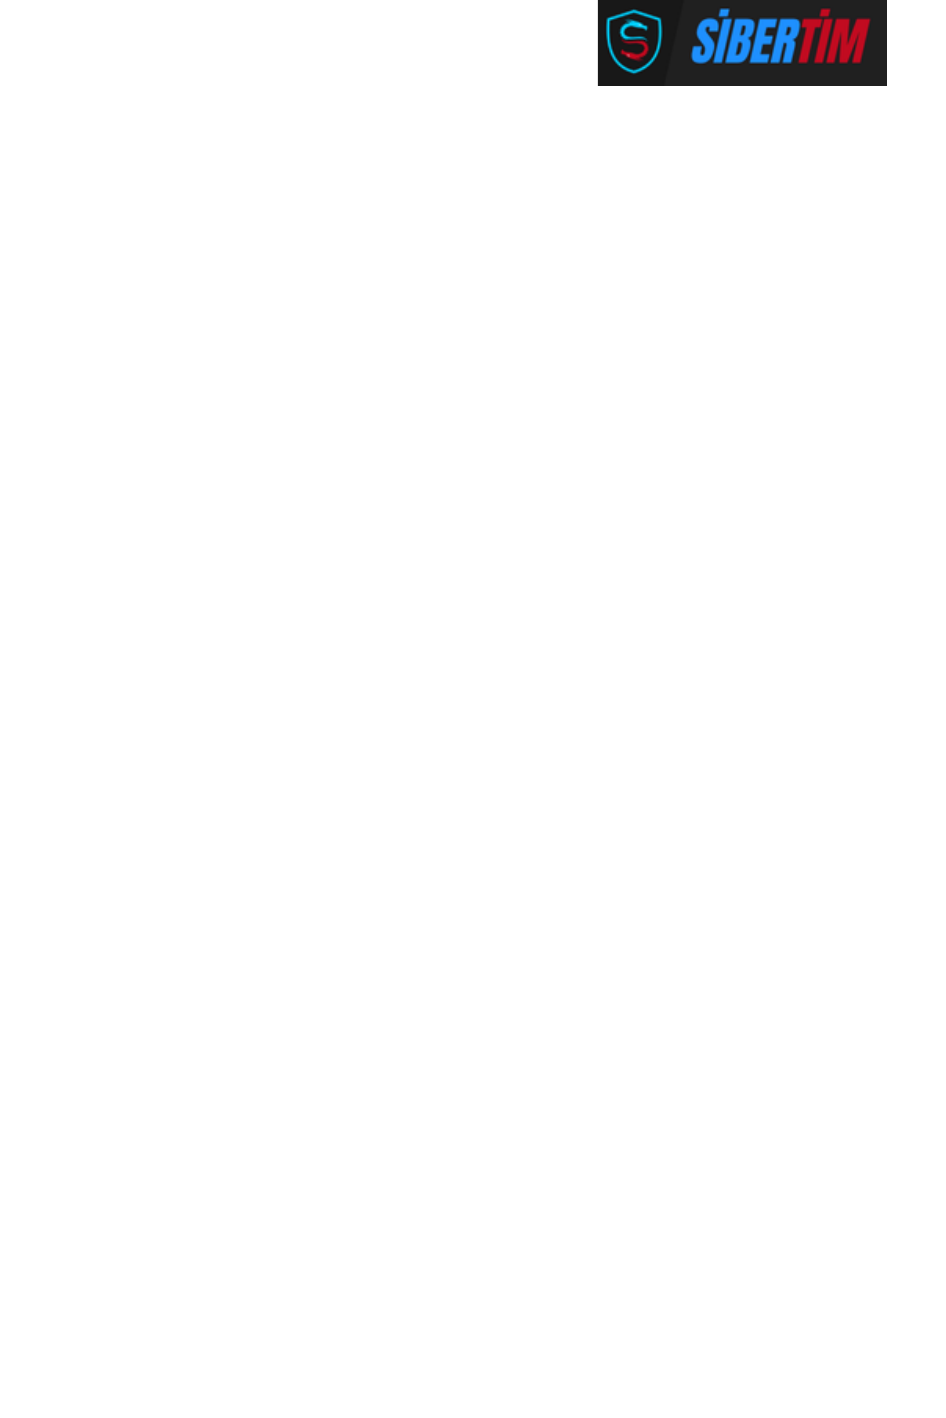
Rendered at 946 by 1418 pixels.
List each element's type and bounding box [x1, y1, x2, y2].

picture [597, 0, 887, 86]
